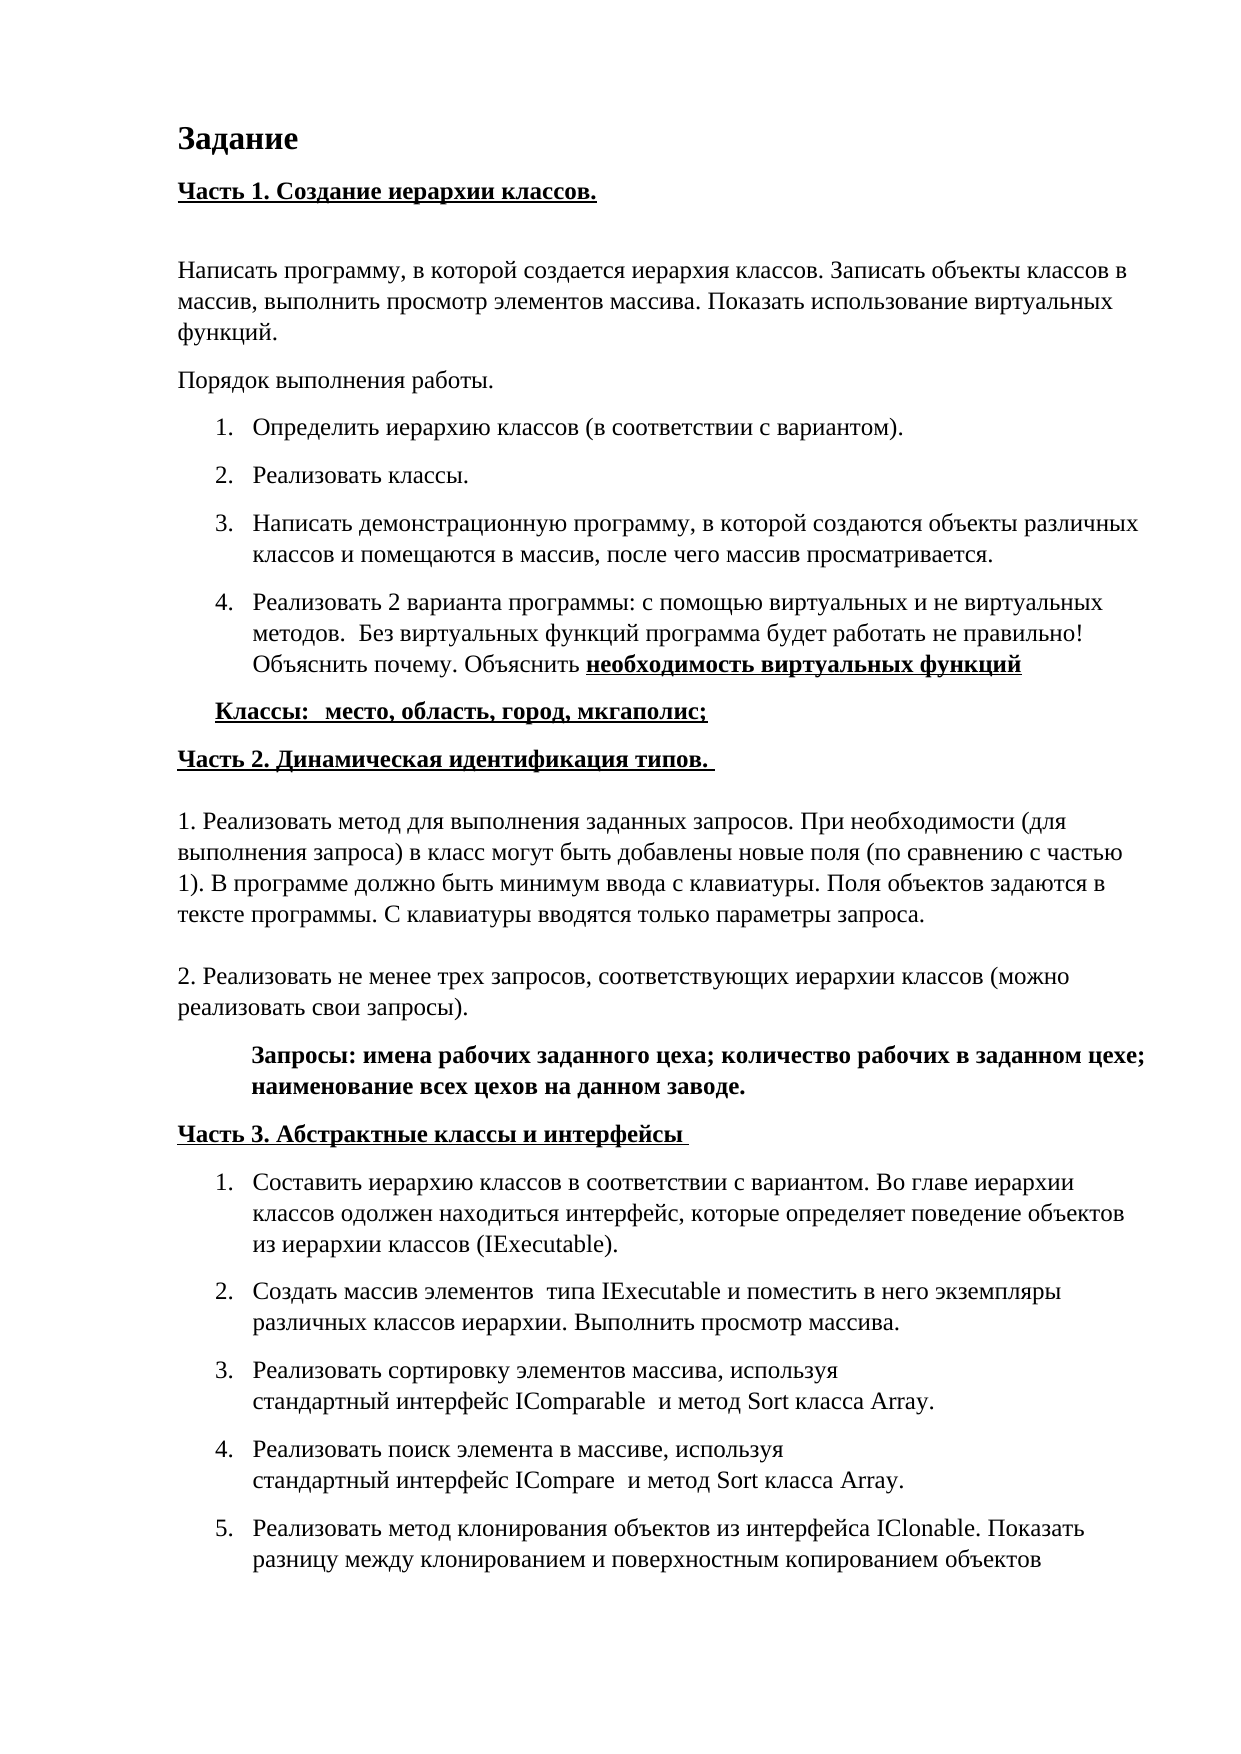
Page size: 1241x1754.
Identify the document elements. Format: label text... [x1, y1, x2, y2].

text Запросы: имена рабочих заданного цеха; количество рабочих в заданном цехе; наименование всех цехов на данном заводе. [251, 1040, 1152, 1100]
text Написать программу, в которой создается иерархия классов. Записать объекты классов в массив, выполнить просмотр элементов массива. Показать использование виртуальных функций. [177, 255, 1152, 346]
list Реализовать поиск элемента в массиве, используя стандартный интерфейс ICompare и метод Sort класса Array. [215, 1434, 1152, 1494]
list Реализовать сортировку элементов массива, используя стандартный интерфейс IComparable и метод Sort класса Array. [215, 1355, 1152, 1415]
list Реализовать метод клонирования объектов из интерфейса IClonable. Показать разницу между клонированием и поверхностным копированием объектов [215, 1513, 1152, 1572]
text Задание [177, 118, 1152, 156]
text Часть 3. Абстрактные классы и интерфейсы [177, 1119, 1152, 1148]
text Порядок выполнения работы. [177, 365, 1152, 393]
list Написать демонстрационную программу, в которой создаются объекты различных классов и помещаются в массив, после чего массив просматривается. [215, 508, 1152, 568]
text Часть 1. Создание иерархии классов. [177, 176, 1152, 236]
text Классы: место, область, город, мкгаполис; [215, 696, 1152, 725]
list Реализовать 2 варианта программы: с помощью виртуальных и не виртуальных методов. Без виртуальных функций программа будет работать не правильно! Объяснить почему. Объяснить необходимость виртуальных функций [215, 587, 1152, 677]
list Составить иерархию классов в соответствии с вариантом. Во главе иерархии классов одолжен находиться интерфейс, которые определяет поведение объектов из иерархии классов (IExecutable). [215, 1167, 1152, 1257]
list Создать массив элементов типа IExecutable и поместить в него экземпляры различных классов иерархии. Выполнить просмотр массива. [215, 1276, 1152, 1336]
list Определить иерархию классов (в соответствии с вариантом). [215, 412, 1152, 441]
text Часть 2. Динамическая идентификация типов. 1. Реализовать метод для выполнения заданных запросов. При необходимости (для выполнения запроса) в класс могут быть добавлены новые поля (по сравнению с частью 1). В программе должно быть минимум ввода с клавиатуры. Поля объектов задаются в тексте программы. С клавиатуры вводятся только параметры запроса. 2. Реализовать не менее трех запросов, соответствующих иерархии классов (можно реализовать свои запросы). [177, 744, 1152, 1021]
list Реализовать классы. [215, 460, 1152, 489]
